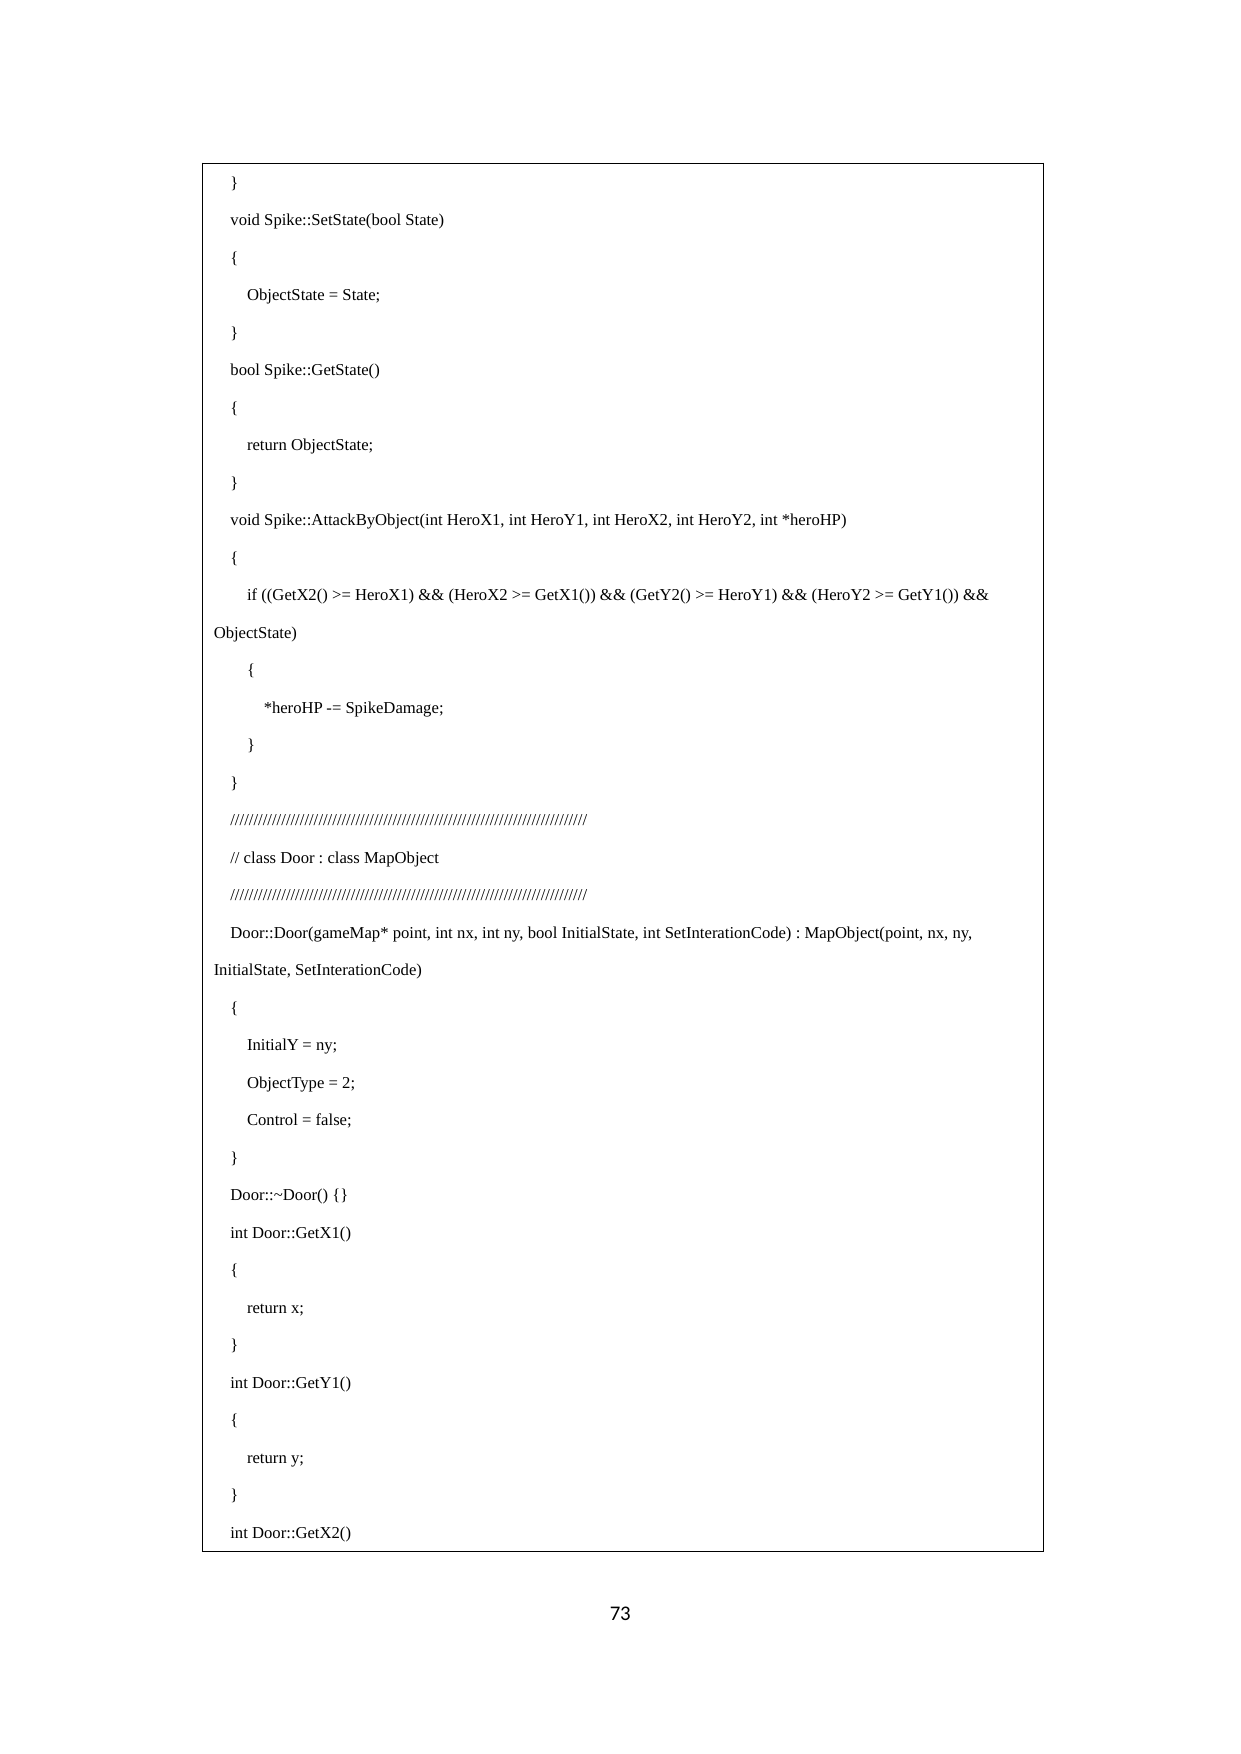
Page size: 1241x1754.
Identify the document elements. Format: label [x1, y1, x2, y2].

table_cell [203, 164, 1043, 1551]
